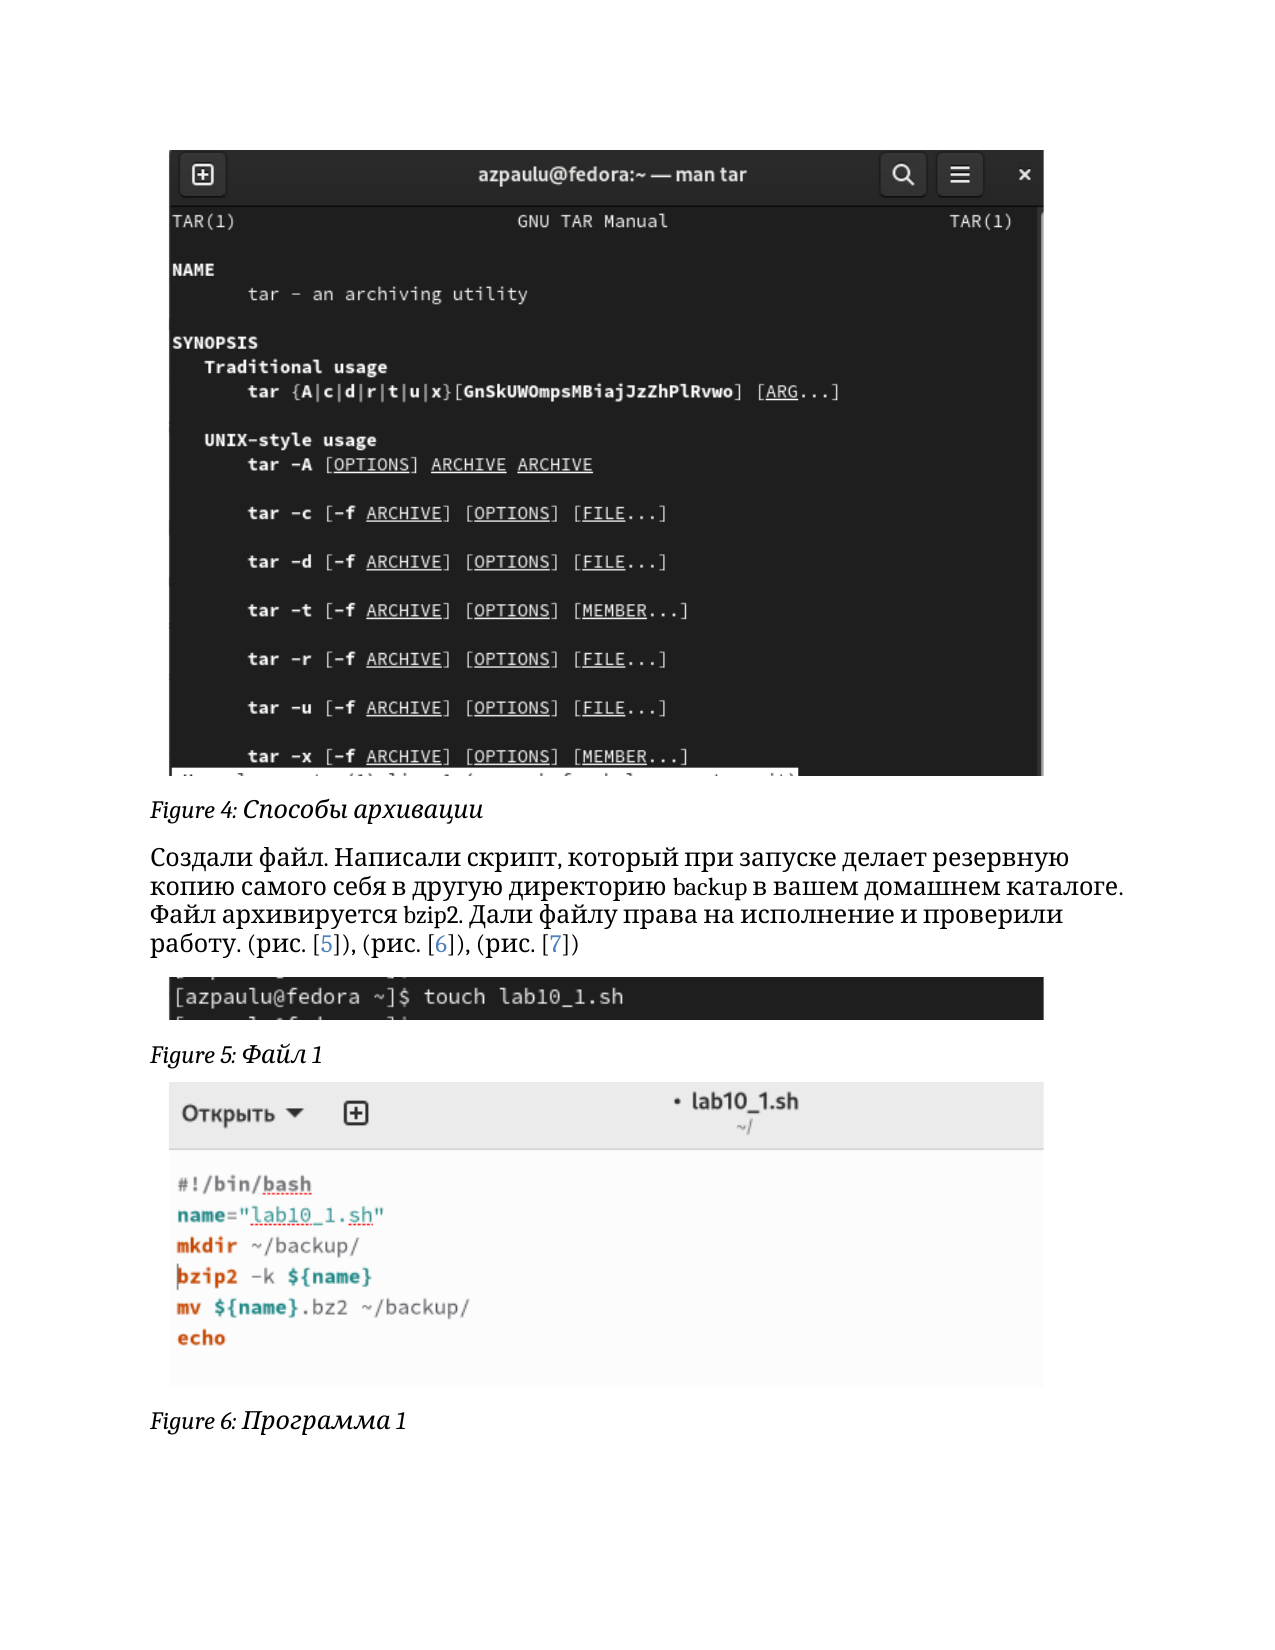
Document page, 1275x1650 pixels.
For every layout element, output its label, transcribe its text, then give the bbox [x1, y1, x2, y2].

text Figure 5: Файл 1 [150, 1041, 1125, 1069]
picture [168, 1082, 1044, 1387]
picture [168, 977, 1044, 1020]
text Figure 4: Способы архивации [150, 796, 1125, 825]
picture [168, 150, 1044, 776]
text Создали файл. Написали скрипт, который при запуске делает резервную копию самого себя в другую директорию backup в вашем домашнем каталоге. Файл архивируется bzip2. Дали файлу права на исполнение и проверили работу. (рис. [5]), (рис. [6]), (рис. [7]) [150, 844, 1125, 959]
text Figure 6: Программа 1 [150, 1407, 1125, 1436]
